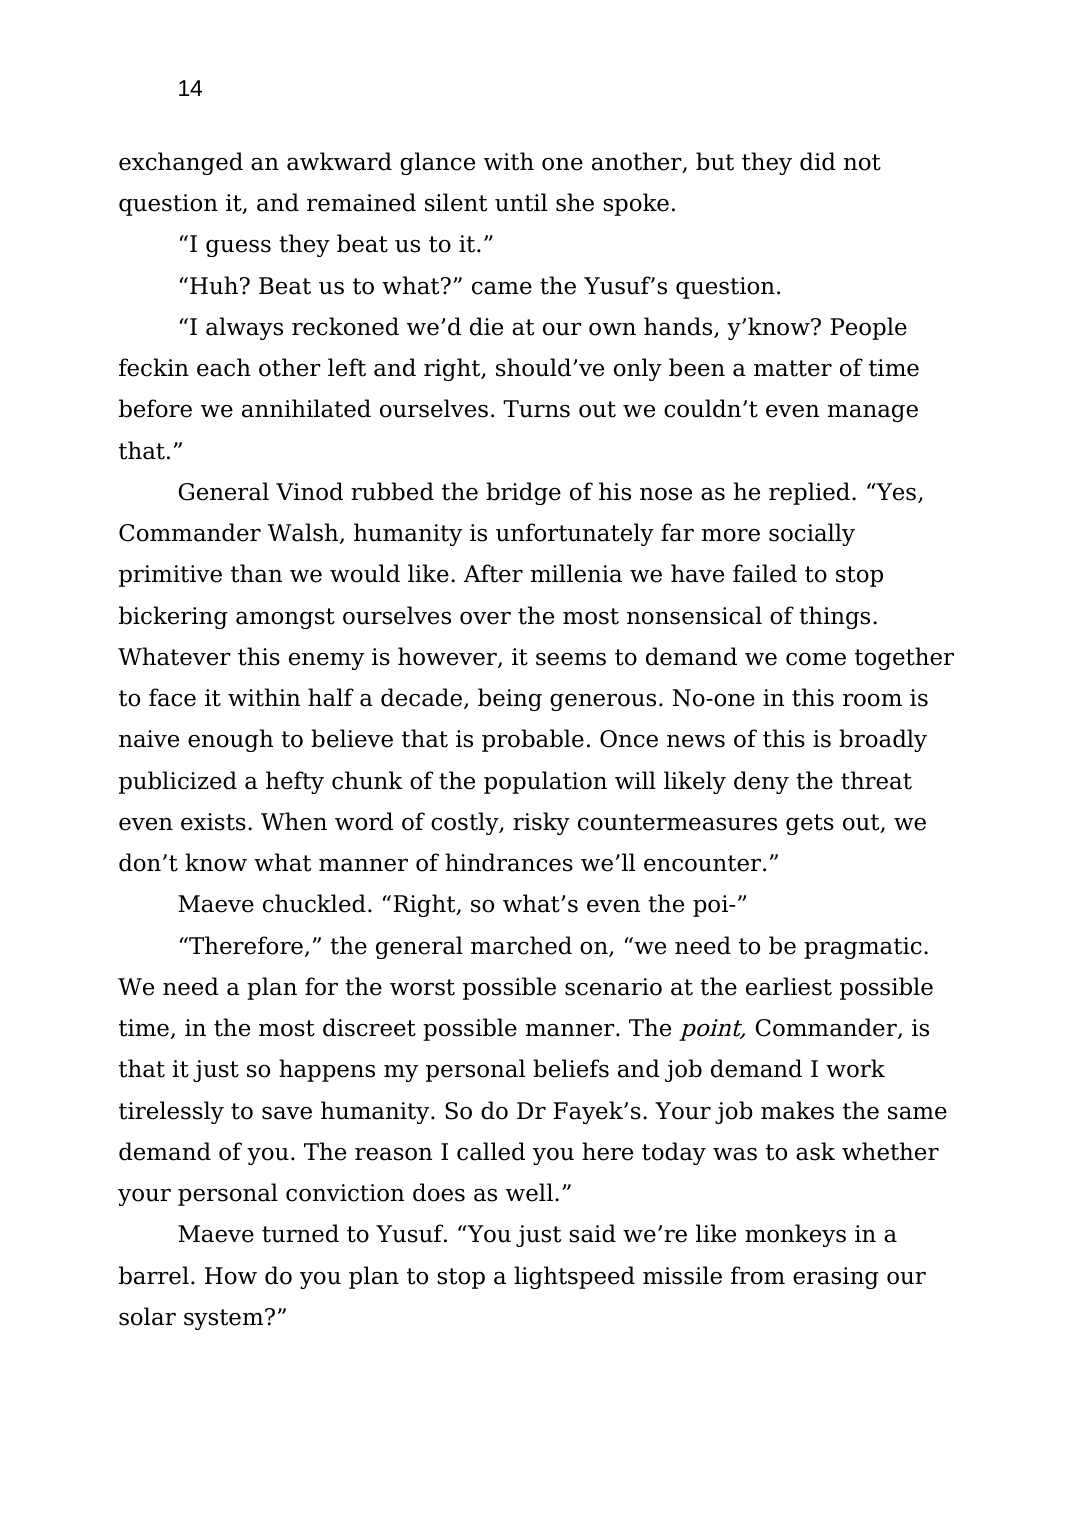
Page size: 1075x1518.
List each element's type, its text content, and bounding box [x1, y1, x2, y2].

text “Therefore,” the general marched on, “we need to be pragmatic. We need a plan for the worst possible scenario at the earliest possible time, in the most discreet possible manner. The point, Commander, is that it just so happens my personal beliefs and job demand I work tirelessly to save humanity. So do Dr Fayek’s. Your job makes the same demand of you. The reason I called you here today was to ask whether your personal conviction does as well.” [118, 931, 957, 1206]
text “I guess they beat us to it.” [118, 230, 957, 258]
text General Vinod rubbed the bridge of his nose as he replied. “Yes, Commander Walsh, humanity is unfortunately far more socially primitive than we would like. After millenia we have failed to stop bickering amongst ourselves over the most nonsensical of things. Whatever this enemy is however, it seems to demand we come together to face it within half a decade, being generous. No-one in this room is naive enough to believe that is probable. Once news of this is broadly publicized a hefty chunk of the population will likely deny the threat even exists. When word of costly, risky countermeasures gets out, we don’t know what manner of hindrances we’ll encounter.” [118, 478, 957, 876]
text “I always reckoned we’d die at our own hands, y’know? People feckin each other left and right, should’ve only been a matter of time before we annihilated ourselves. Turns out we couldn’t even manage that.” [118, 313, 957, 464]
text Maeve chuckled. “Right, so what’s even the poi-” [118, 890, 957, 918]
text Maeve turned to Yusuf. “You just said we’re like monkeys in a barrel. How do you plan to stop a lightspeed missile from erasing our solar system?” [118, 1220, 957, 1330]
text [118, 148, 957, 216]
text “Huh? Beat us to what?” came the Yusuf’s question. [118, 271, 957, 299]
